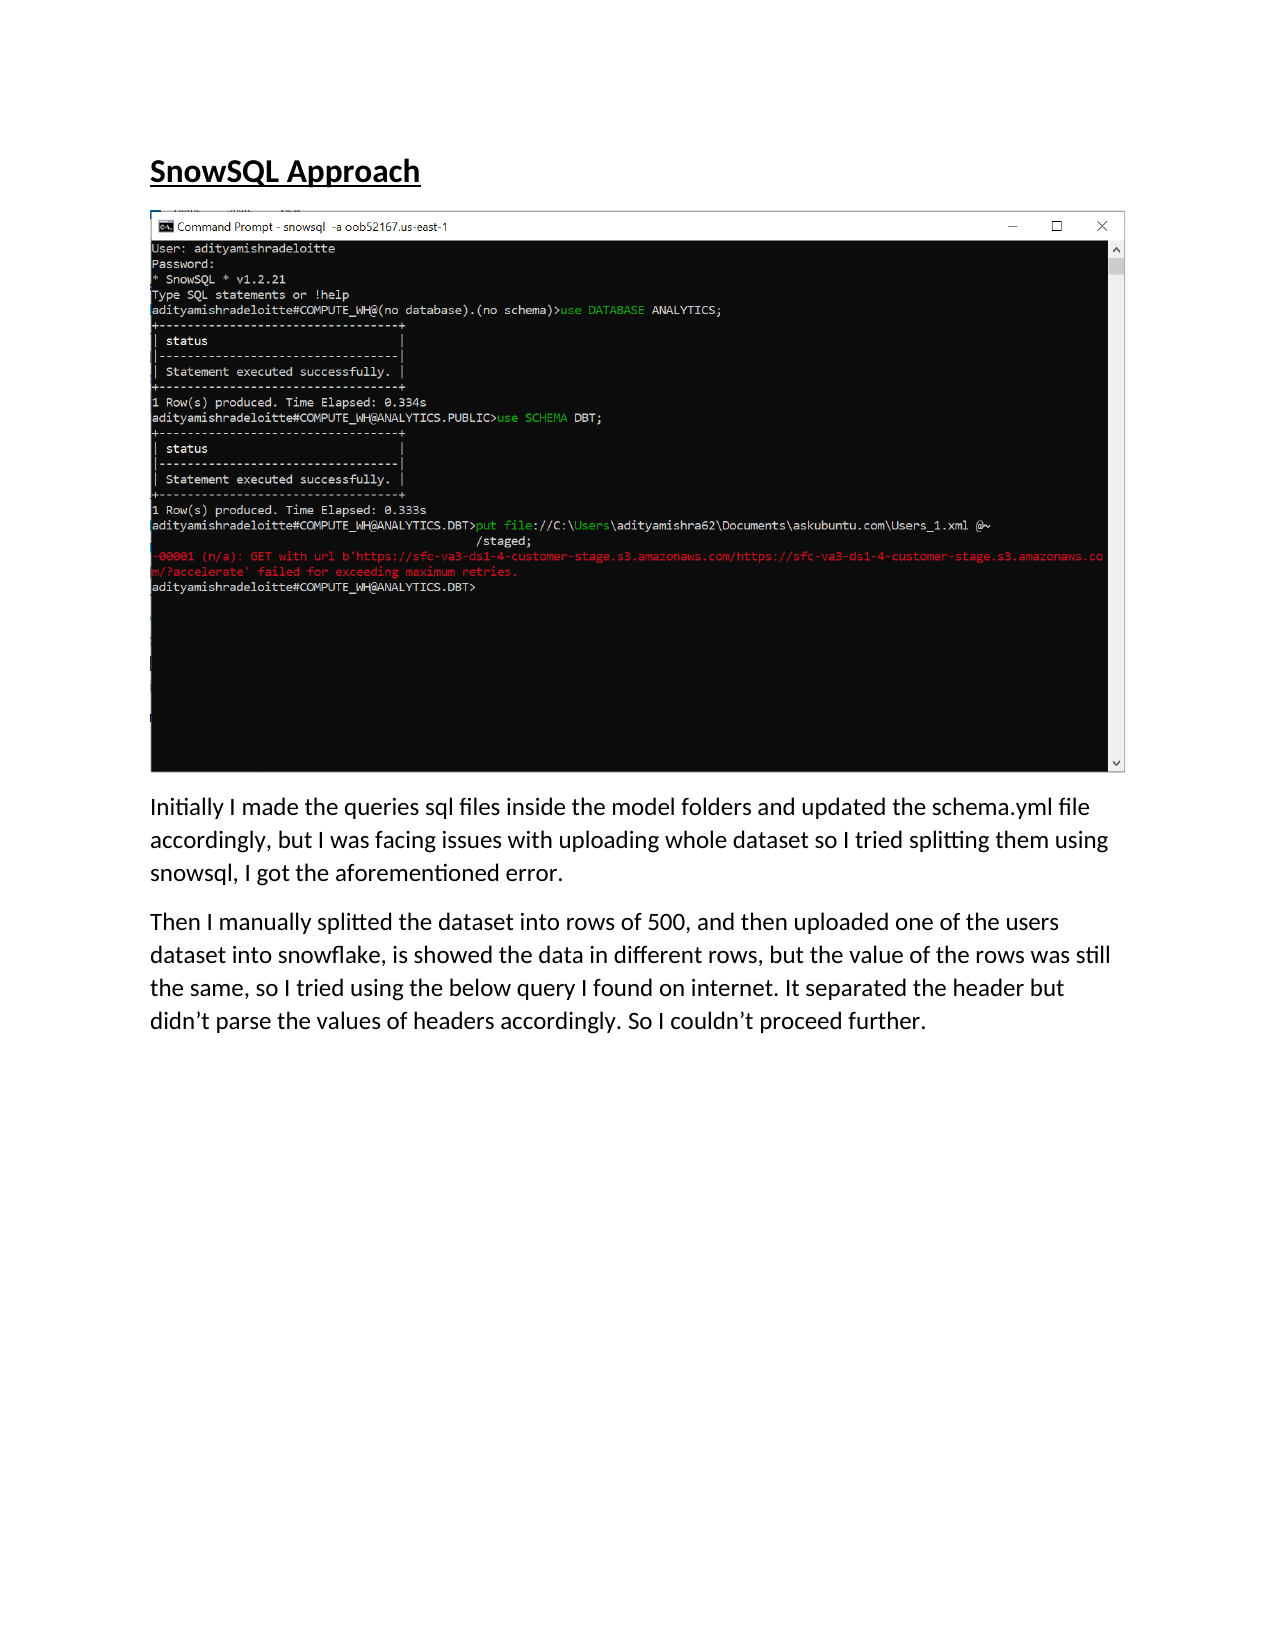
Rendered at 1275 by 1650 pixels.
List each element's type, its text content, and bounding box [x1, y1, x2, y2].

text Initially I made the queries sql files inside the model folders and updated the schema.yml file accordingly, but I was facing issues with uploading whole dataset so I tried splitting them using snowsql, I got the aforementioned error. [150, 791, 1125, 887]
text SnowSQL Approach [150, 150, 1125, 191]
picture [150, 210, 1125, 773]
text Then I manually splitted the dataset into rows of 500, and then uploaded one of the users dataset into snowflake, is showed the data in different rows, but the value of the rows was still the same, so I tried using the below query I found on internet. It separated the header but didn’t parse the values of headers accordingly. So I couldn’t proceed further. [150, 907, 1125, 1036]
